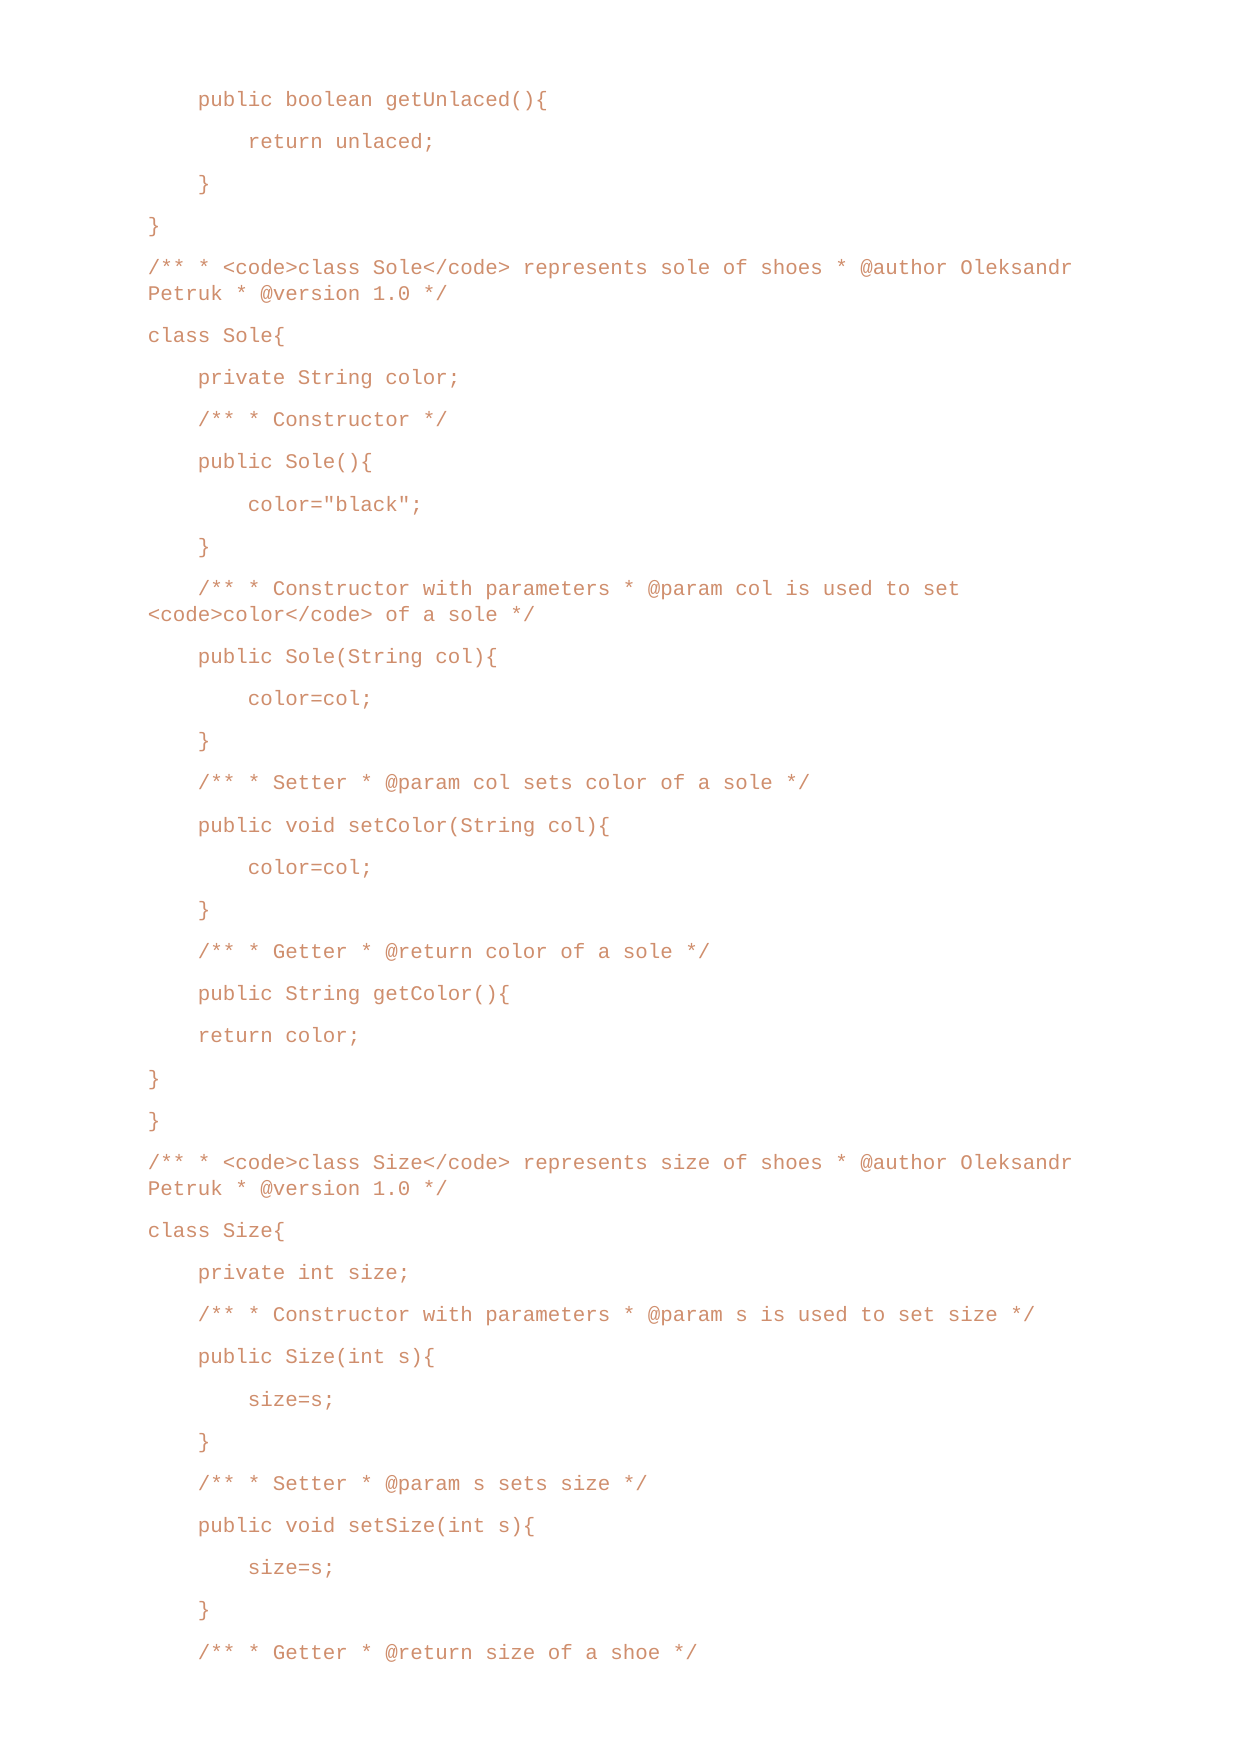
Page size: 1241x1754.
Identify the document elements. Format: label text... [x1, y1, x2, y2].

text } [148, 1110, 1152, 1133]
text size=s; [148, 1388, 1152, 1412]
text public Sole(String col){ [148, 646, 1152, 669]
text /** * Constructor with parameters * @param col is used to set <code>color</code> of a sole */ [148, 578, 1152, 627]
text private String color; [148, 367, 1152, 391]
text /** * <code>class Sole</code> represents sole of shoes * @author Oleksandr Petruk * @version 1.0 */ [148, 257, 1152, 306]
text } [148, 899, 1152, 923]
text size=s; [148, 1557, 1152, 1581]
text } [148, 730, 1152, 754]
text public Size(int s){ [148, 1346, 1152, 1370]
text return color; [148, 1026, 1152, 1049]
text public void setColor(String col){ [148, 814, 1152, 838]
text color="black"; [148, 494, 1152, 517]
text } [148, 1068, 1152, 1091]
text } [148, 1431, 1152, 1454]
text public boolean getUnlaced(){ [148, 88, 1152, 112]
text /** * Constructor with parameters * @param s is used to set size */ [148, 1304, 1152, 1328]
text /** * Setter * @param s sets size */ [148, 1473, 1152, 1497]
text class Sole{ [148, 325, 1152, 349]
text } [148, 1599, 1152, 1623]
text /** * Constructor */ [148, 409, 1152, 433]
text private int size; [148, 1262, 1152, 1286]
text } [148, 215, 1152, 239]
text /** * <code>class Size</code> represents size of shoes * @author Oleksandr Petruk * @version 1.0 */ [148, 1152, 1152, 1201]
text } [148, 536, 1152, 559]
text /** * Getter * @return size of a shoe */ [148, 1642, 1152, 1665]
text class Size{ [148, 1220, 1152, 1243]
text public void setSize(int s){ [148, 1515, 1152, 1539]
text } [148, 173, 1152, 197]
text color=col; [148, 688, 1152, 712]
text public Sole(){ [148, 452, 1152, 475]
text color=col; [148, 857, 1152, 880]
text return unlaced; [148, 131, 1152, 154]
text /** * Setter * @param col sets color of a sole */ [148, 772, 1152, 796]
text /** * Getter * @return color of a sole */ [148, 941, 1152, 965]
text public String getColor(){ [148, 983, 1152, 1007]
